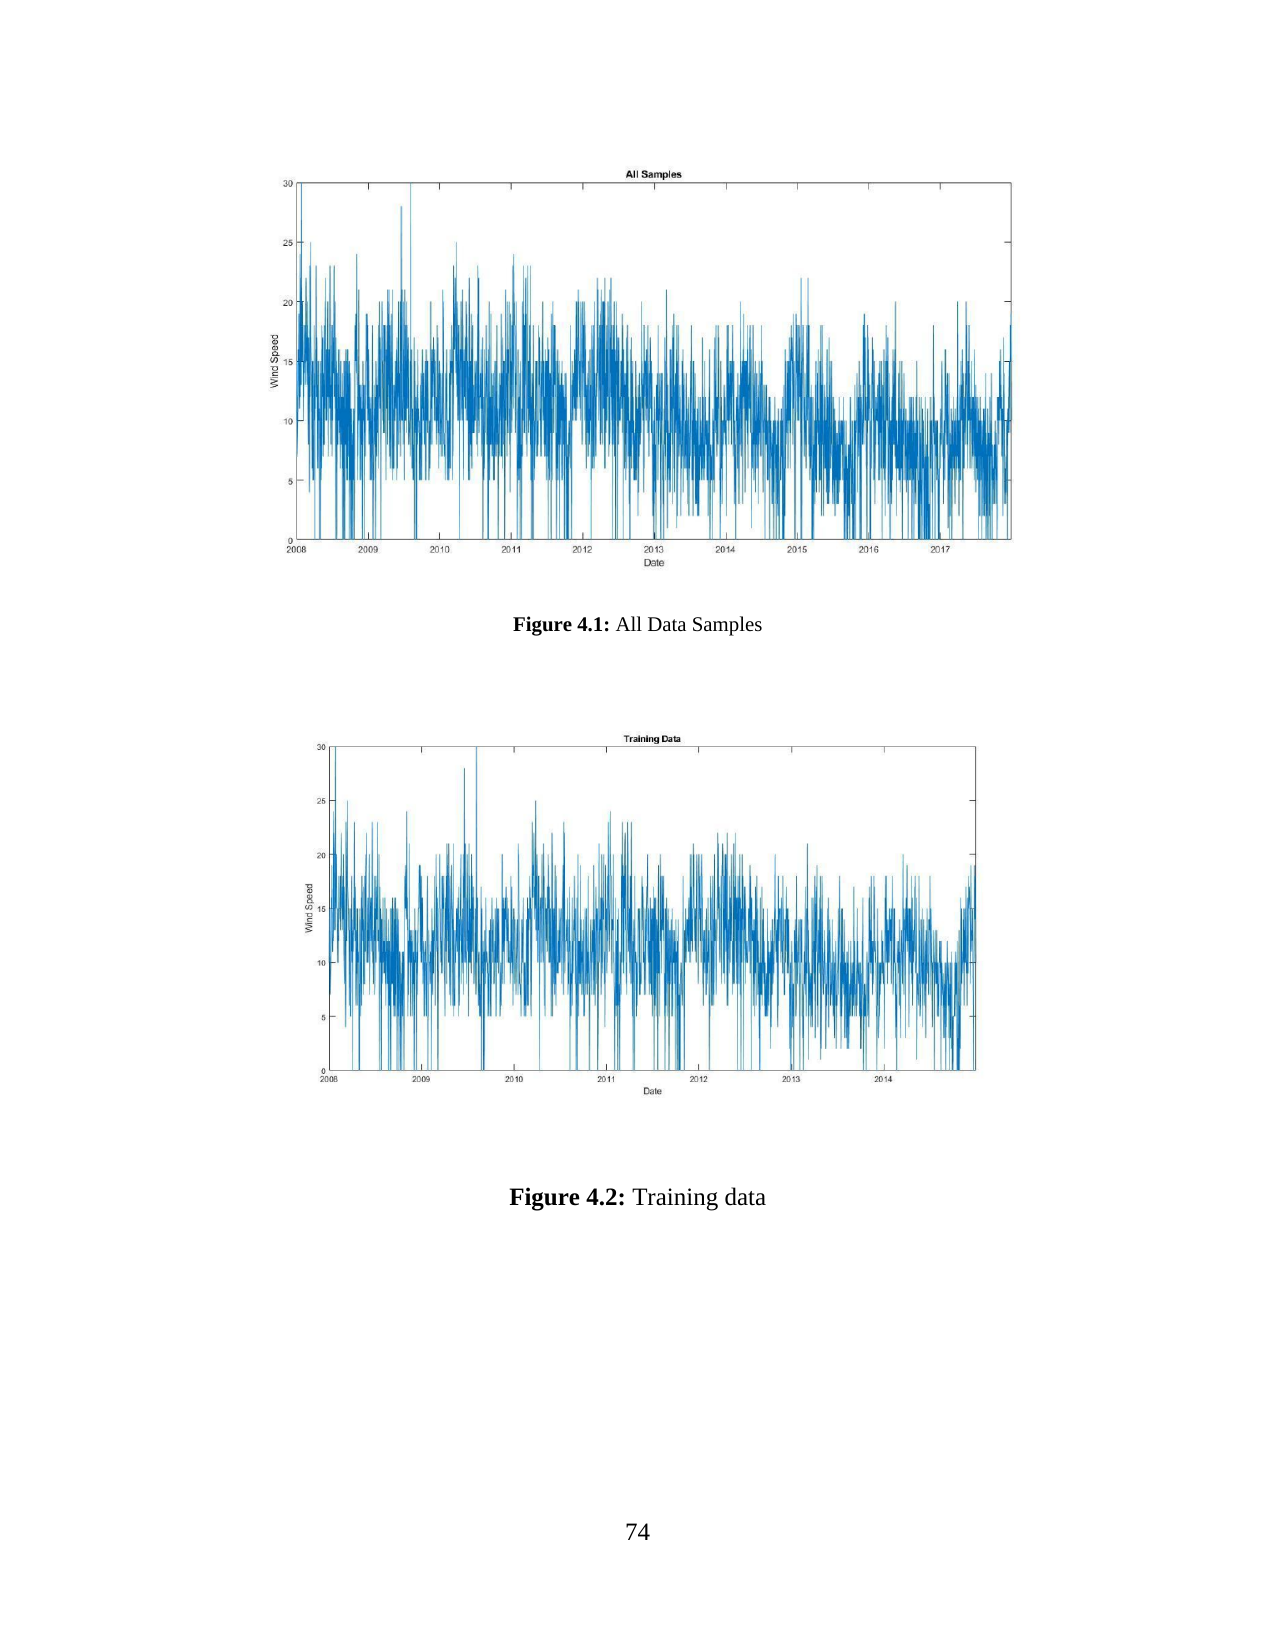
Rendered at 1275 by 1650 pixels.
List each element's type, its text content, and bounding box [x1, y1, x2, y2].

picture [220, 716, 1055, 1114]
picture [176, 149, 1099, 588]
